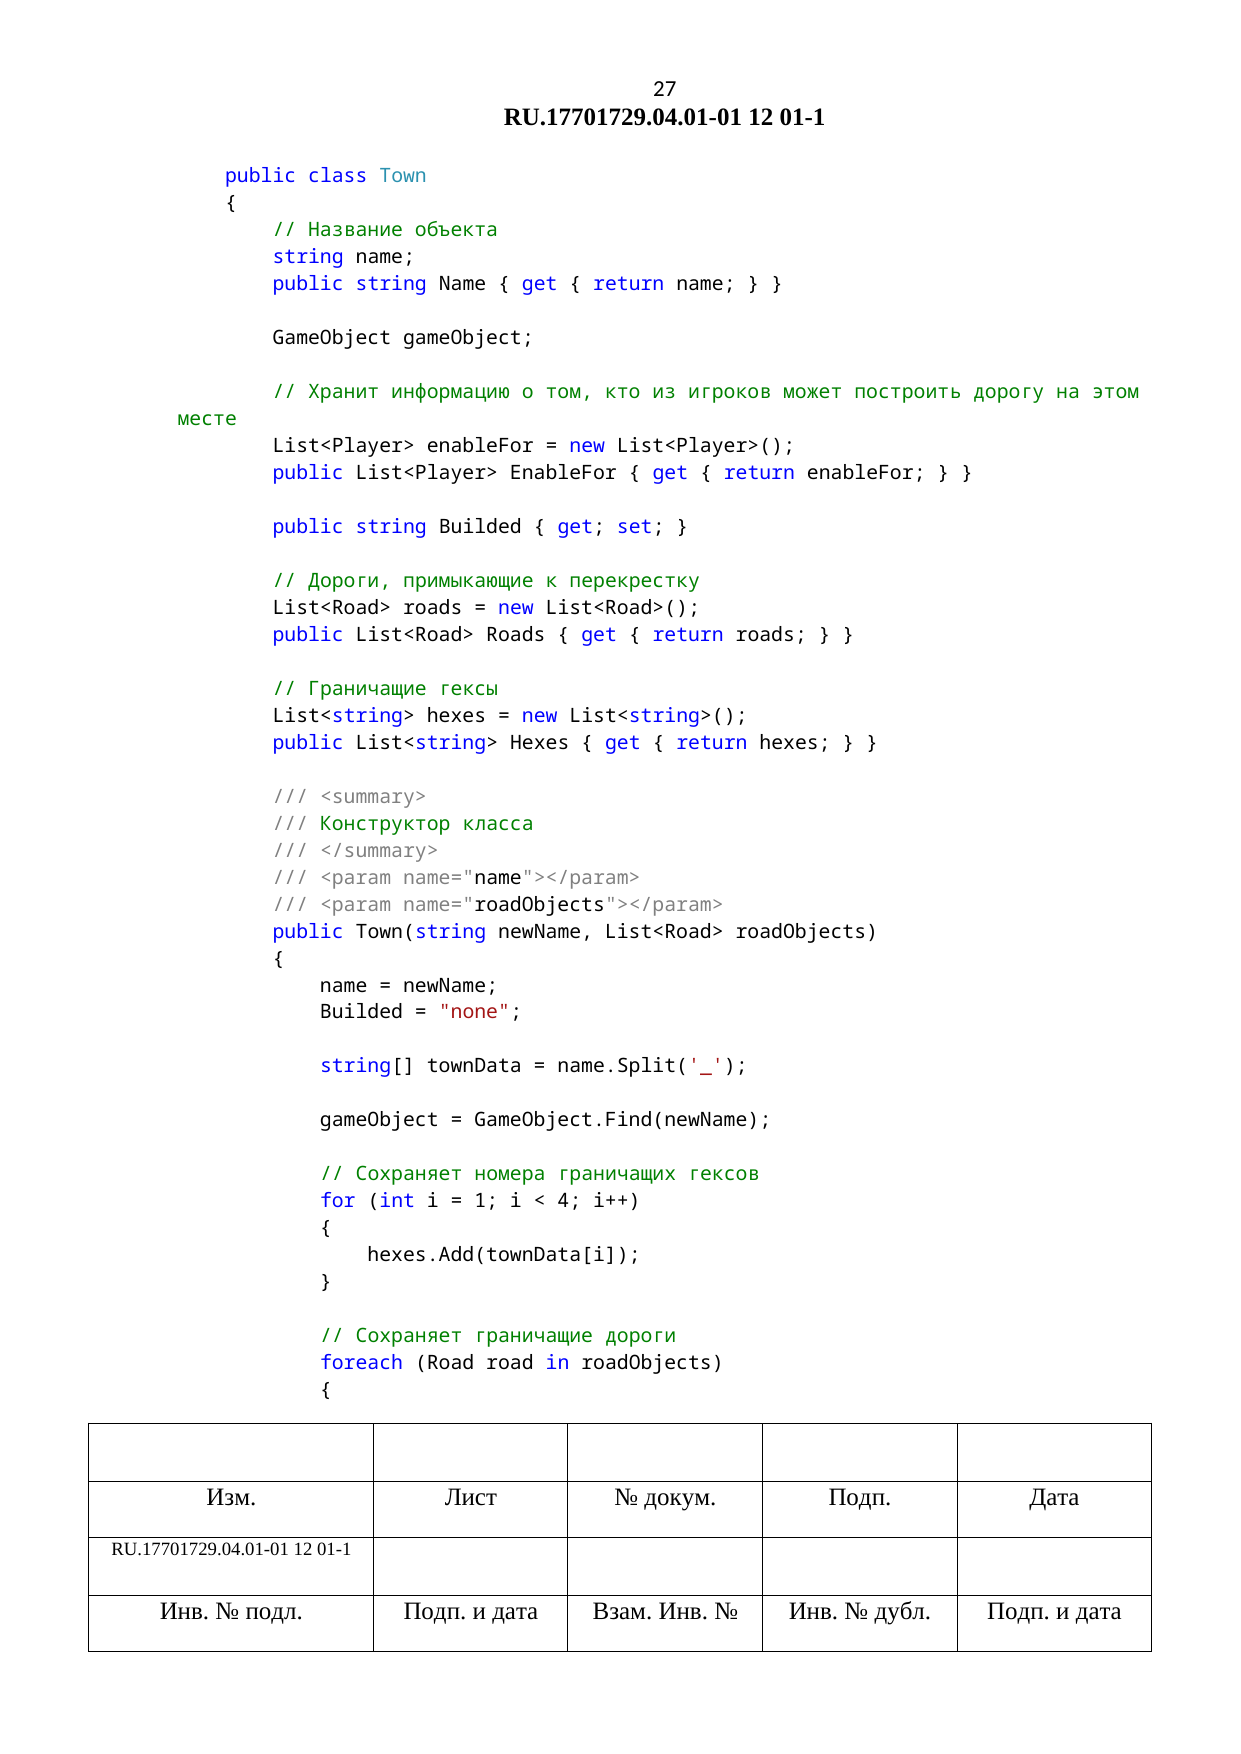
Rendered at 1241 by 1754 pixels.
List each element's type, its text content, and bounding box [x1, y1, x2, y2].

text // Название объекта [177, 215, 1152, 242]
text name = newName; [177, 971, 1152, 998]
text // Дороги, примыкающие к перекрестку [177, 566, 1152, 593]
text string name; [177, 242, 1152, 269]
text public List<Road> Roads { get { return roads; } } [177, 620, 1152, 647]
text /// <summary> [177, 782, 1152, 809]
text gameObject = GameObject.Find(newName); [177, 1106, 1152, 1133]
text /// </summary> [177, 836, 1152, 863]
text /// <param name="roadObjects"></param> [177, 890, 1152, 917]
text public string Name { get { return name; } } [177, 269, 1152, 296]
text string[] townData = name.Split('_'); [177, 1052, 1152, 1079]
text /// Конструктор класса [177, 809, 1152, 836]
text public Town(string newName, List<Road> roadObjects) [177, 917, 1152, 944]
text // Сохраняет номера граничащих гексов [177, 1160, 1152, 1187]
text for (int i = 1; i < 4; i++) [177, 1187, 1152, 1214]
text List<Road> roads = new List<Road>(); [177, 593, 1152, 620]
text foreach (Road road in roadObjects) [177, 1348, 1152, 1376]
text /// <param name="name"></param> [177, 863, 1152, 890]
text { [177, 1214, 1152, 1241]
text { [177, 188, 1152, 215]
text public List<string> Hexes { get { return hexes; } } [177, 728, 1152, 755]
text Builded = "none"; [177, 998, 1152, 1025]
text public string Builded { get; set; } [177, 512, 1152, 539]
text List<string> hexes = new List<string>(); [177, 701, 1152, 728]
text { [177, 944, 1152, 971]
text } [177, 1268, 1152, 1294]
text public class Town [177, 161, 1152, 188]
text public List<Player> EnableFor { get { return enableFor; } } [177, 458, 1152, 485]
text GameObject gameObject; [177, 323, 1152, 350]
text // Граничащие гексы [177, 674, 1152, 701]
text { [177, 1376, 1152, 1402]
text // Хранит информацию о том, кто из игроков может построить дорогу на этом месте [177, 377, 1152, 431]
text hexes.Add(townData[i]); [177, 1241, 1152, 1268]
text // Сохраняет граничащие дороги [177, 1322, 1152, 1348]
text List<Player> enableFor = new List<Player>(); [177, 431, 1152, 458]
